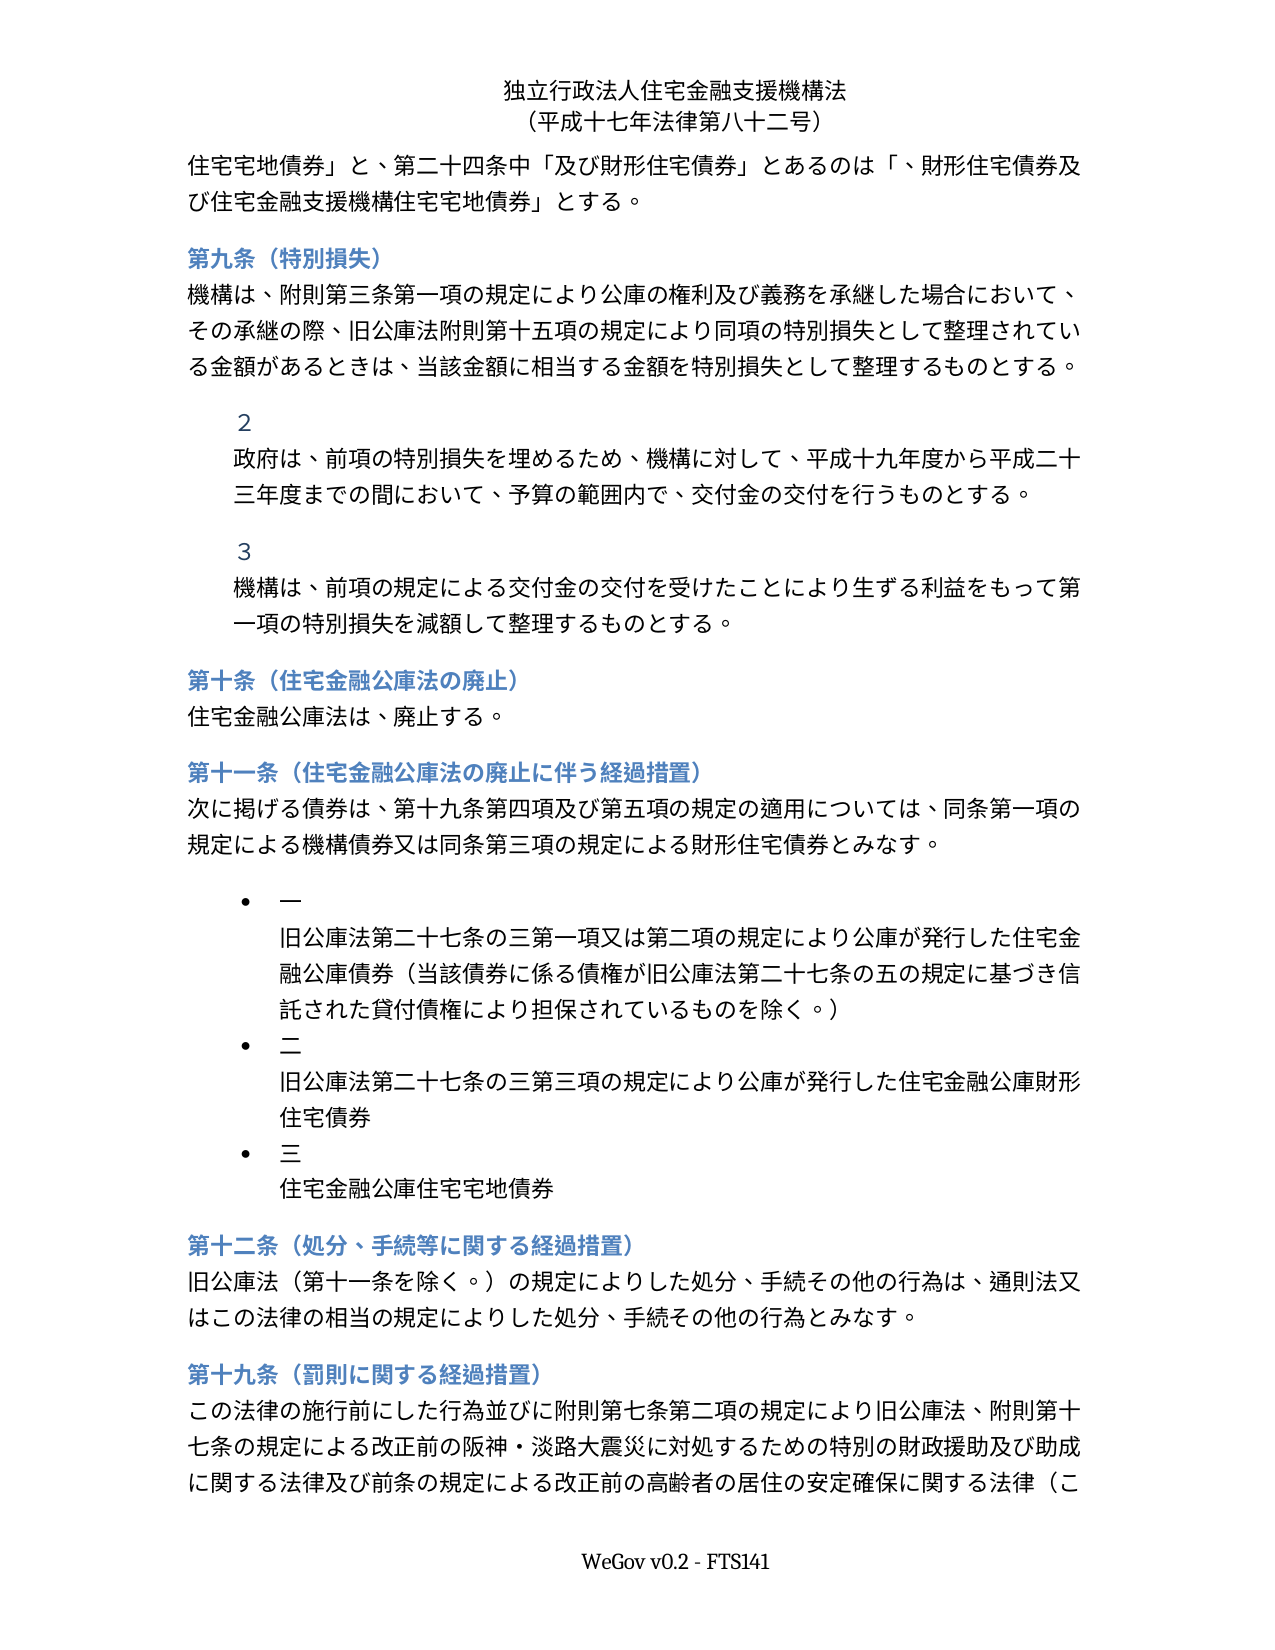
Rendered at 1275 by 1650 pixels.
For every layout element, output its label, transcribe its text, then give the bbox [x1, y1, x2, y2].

subtitle 第十条（住宅金融公庫法の廃止） [187, 664, 1087, 696]
list 二 旧公庫法第二十七条の三第三項の規定により公庫が発行した住宅金融公庫財形住宅債券 [242, 1030, 1087, 1133]
subtitle 第九条（特別損失） [187, 243, 1087, 274]
text 旧公庫法（第十一条を除く。）の規定によりした処分、手続その他の行為は、通則法又はこの法律の相当の規定によりした処分、手続その他の行為とみなす。 [187, 1266, 1087, 1333]
text 次に掲げる債券は、第十九条第四項及び第五項の規定の適用については、同条第一項の規定による機構債券又は同条第三項の規定による財形住宅債券とみなす。 [187, 793, 1087, 860]
subtitle 第十九条（罰則に関する経過措置） [187, 1359, 1087, 1390]
subtitle ２ [233, 407, 1087, 438]
text 機構は、附則第三条第一項の規定により公庫の権利及び義務を承継した場合において、その承継の際、旧公庫法附則第十五項の規定により同項の特別損失として整理されている金額があるときは、当該金額に相当する金額を特別損失として整理するものとする。 [187, 279, 1087, 382]
subtitle ３ [233, 536, 1087, 567]
text 機構は、前項の規定による交付金の交付を受けたことにより生ずる利益をもって第一項の特別損失を減額して整理するものとする。 [233, 572, 1087, 639]
subtitle 第十一条（住宅金融公庫法の廃止に伴う経過措置） [187, 757, 1087, 788]
list 三 住宅金融公庫住宅宅地債券 [242, 1137, 1087, 1205]
list 一 旧公庫法第二十七条の三第一項又は第二項の規定により公庫が発行した住宅金融公庫債券（当該債券に係る債権が旧公庫法第二十七条の五の規定に基づき信託された貸付債権により担保されているものを除く。） [242, 886, 1087, 1025]
text 政府は、前項の特別損失を埋めるため、機構に対して、平成十九年度から平成二十三年度までの間において、予算の範囲内で、交付金の交付を行うものとする。 [233, 443, 1087, 510]
subtitle 第十二条（処分、手続等に関する経過措置） [187, 1230, 1087, 1261]
text 住宅金融公庫法は、廃止する。 [187, 701, 1087, 732]
